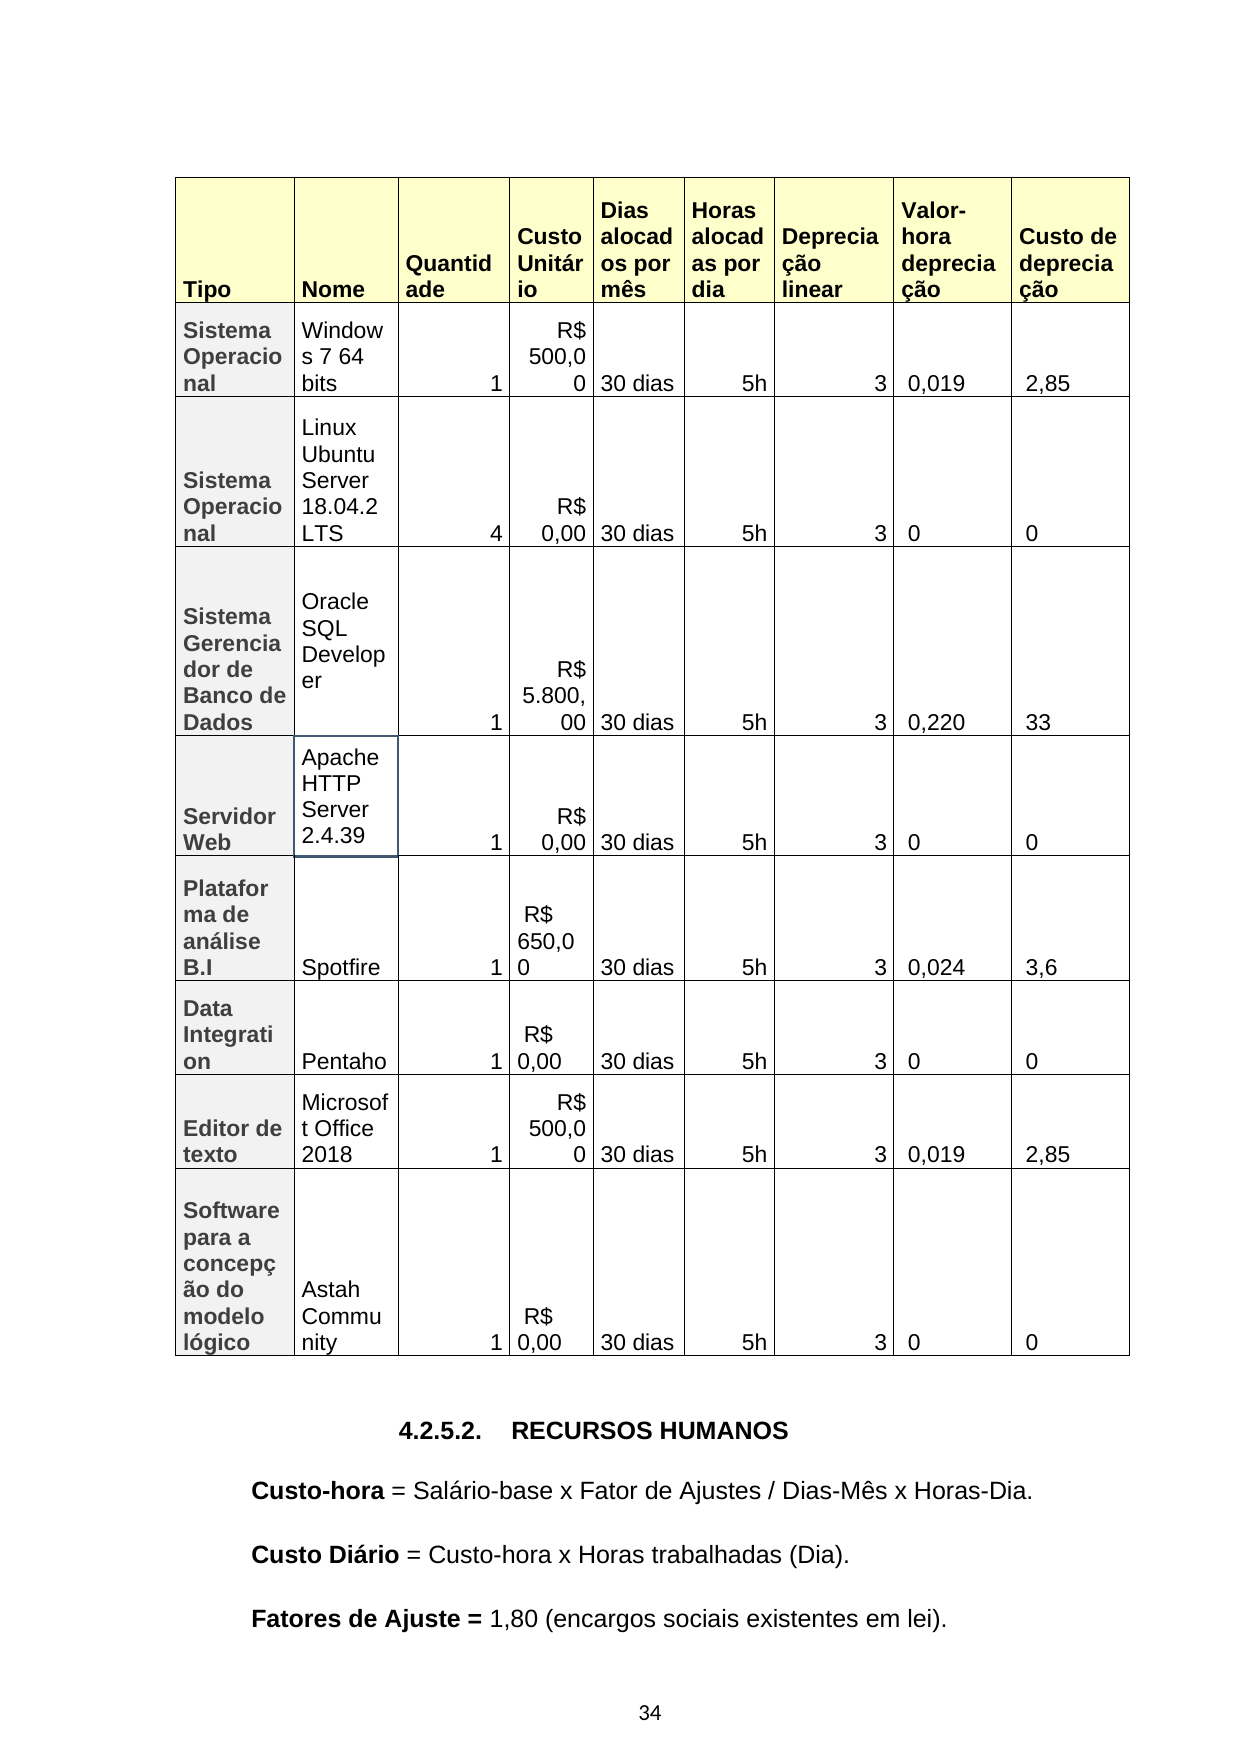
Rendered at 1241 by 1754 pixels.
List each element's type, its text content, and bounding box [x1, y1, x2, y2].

table_cell 30 dias [594, 397, 684, 546]
table_cell R$ 500,00 [510, 1075, 593, 1168]
table_cell R$ 650,00 [510, 856, 593, 980]
table_cell 3 [775, 547, 893, 735]
table_cell 0,220 [894, 547, 1011, 735]
table_cell Windows 7 64 bits [295, 303, 398, 396]
table_cell Apache HTTP Server 2.4.39 [295, 737, 397, 855]
table_cell 3 [775, 981, 893, 1074]
table_cell 30 dias [594, 981, 684, 1074]
table_header Valor-hora depreciação [894, 178, 1011, 302]
table_cell 0,024 [894, 856, 1011, 980]
table_cell 3 [775, 856, 893, 980]
table_cell Microsoft Office 2018 [295, 1075, 398, 1168]
table_cell Oracle SQL Developer [295, 547, 398, 735]
table_header Custo Unitário [510, 178, 593, 302]
table_cell 30 dias [594, 1075, 684, 1168]
table_cell 30 dias [594, 547, 684, 735]
table_cell 30 dias [594, 303, 684, 396]
table_cell R$ 0,00 [510, 397, 593, 546]
table_cell Linux Ubuntu Server 18.04.2 LTS [295, 397, 398, 546]
table_cell Sistema Operacional [176, 397, 294, 546]
table_cell 3 [775, 1169, 893, 1355]
table_cell 1 [399, 736, 509, 855]
table_cell Servidor Web [176, 736, 293, 855]
table_cell 0 [1012, 736, 1129, 855]
table_cell 0 [1012, 981, 1129, 1074]
table_cell 2,85 [1012, 303, 1129, 396]
table_cell R$ 0,00 [510, 1169, 593, 1355]
table_cell 30 dias [594, 736, 684, 855]
table_cell 30 dias [594, 856, 684, 980]
table_cell 3,6‬ [1012, 856, 1129, 980]
table_cell 5h [685, 736, 774, 855]
text Custo-hora = Salário-base x Fator de Ajustes / Dias-Mês x Horas-Dia. [177, 1476, 1122, 1505]
table_header Custo de depreciação [1012, 178, 1129, 302]
table_cell 5h [685, 547, 774, 735]
table_cell Plataforma de análise B.I [176, 856, 294, 980]
table_cell Pentaho [295, 981, 398, 1074]
table_cell 3 [775, 736, 893, 855]
table_header Quantidade [399, 178, 509, 302]
table_header Dias alocados por mês [594, 178, 684, 302]
table_cell 30 dias [594, 1169, 684, 1355]
table_cell 3 [775, 303, 893, 396]
table_cell 0 [894, 1169, 1011, 1355]
table_header Depreciação linear [775, 178, 893, 302]
table_cell Editor de texto [176, 1075, 294, 1168]
table_cell 5h [685, 856, 774, 980]
table_header Nome [295, 178, 398, 302]
table_cell 0,019 [894, 1075, 1011, 1168]
table_cell R$ 500,00 [510, 303, 593, 396]
table_cell 0 [1012, 397, 1129, 546]
table_cell 0,019 [894, 303, 1011, 396]
text Fatores de Ajuste = 1,80 (encargos sociais existentes em lei). [177, 1604, 1122, 1633]
table_header Horas alocadas por dia [685, 178, 774, 302]
table_cell 1 [399, 1075, 509, 1168]
table_cell 5h [685, 1169, 774, 1355]
table_cell R$ 0,00 [510, 981, 593, 1074]
table_cell 33 [1012, 547, 1129, 735]
table_cell 0 [894, 736, 1011, 855]
table_header Tipo [176, 178, 294, 302]
table_cell Data Integration [176, 981, 294, 1074]
table_cell 3 [775, 1075, 893, 1168]
table_cell Software para a concepção do modelo lógico [176, 1169, 294, 1355]
table_cell 1 [399, 303, 509, 396]
table_cell R$ 5.800,00 [510, 547, 593, 735]
table_cell 1 [399, 856, 509, 980]
table_cell 5h [685, 1075, 774, 1168]
list RECURSOS HUMANOS [398, 1416, 1122, 1445]
table_cell Sistema Operacional [176, 303, 294, 396]
table_cell 5h [685, 397, 774, 546]
table_cell 1 [399, 547, 509, 735]
table_cell 2,85 [1012, 1075, 1129, 1168]
text Custo Diário = Custo-hora x Horas trabalhadas (Dia). [177, 1540, 1122, 1569]
table_cell 0 [894, 397, 1011, 546]
table_cell Astah Community [295, 1169, 398, 1355]
table_cell 0 [1012, 1169, 1129, 1355]
table_cell 4 [399, 397, 509, 546]
table_cell 0 [894, 981, 1011, 1074]
table_cell R$ 0,00 [510, 736, 593, 855]
table_cell 3 [775, 397, 893, 546]
table_cell 1 [399, 1169, 509, 1355]
table_cell Spotfire [295, 858, 398, 980]
table_cell Sistema Gerenciador de Banco de Dados [176, 547, 294, 735]
table_cell 5h [685, 981, 774, 1074]
table_cell 5h [685, 303, 774, 396]
table_cell 1 [399, 981, 509, 1074]
